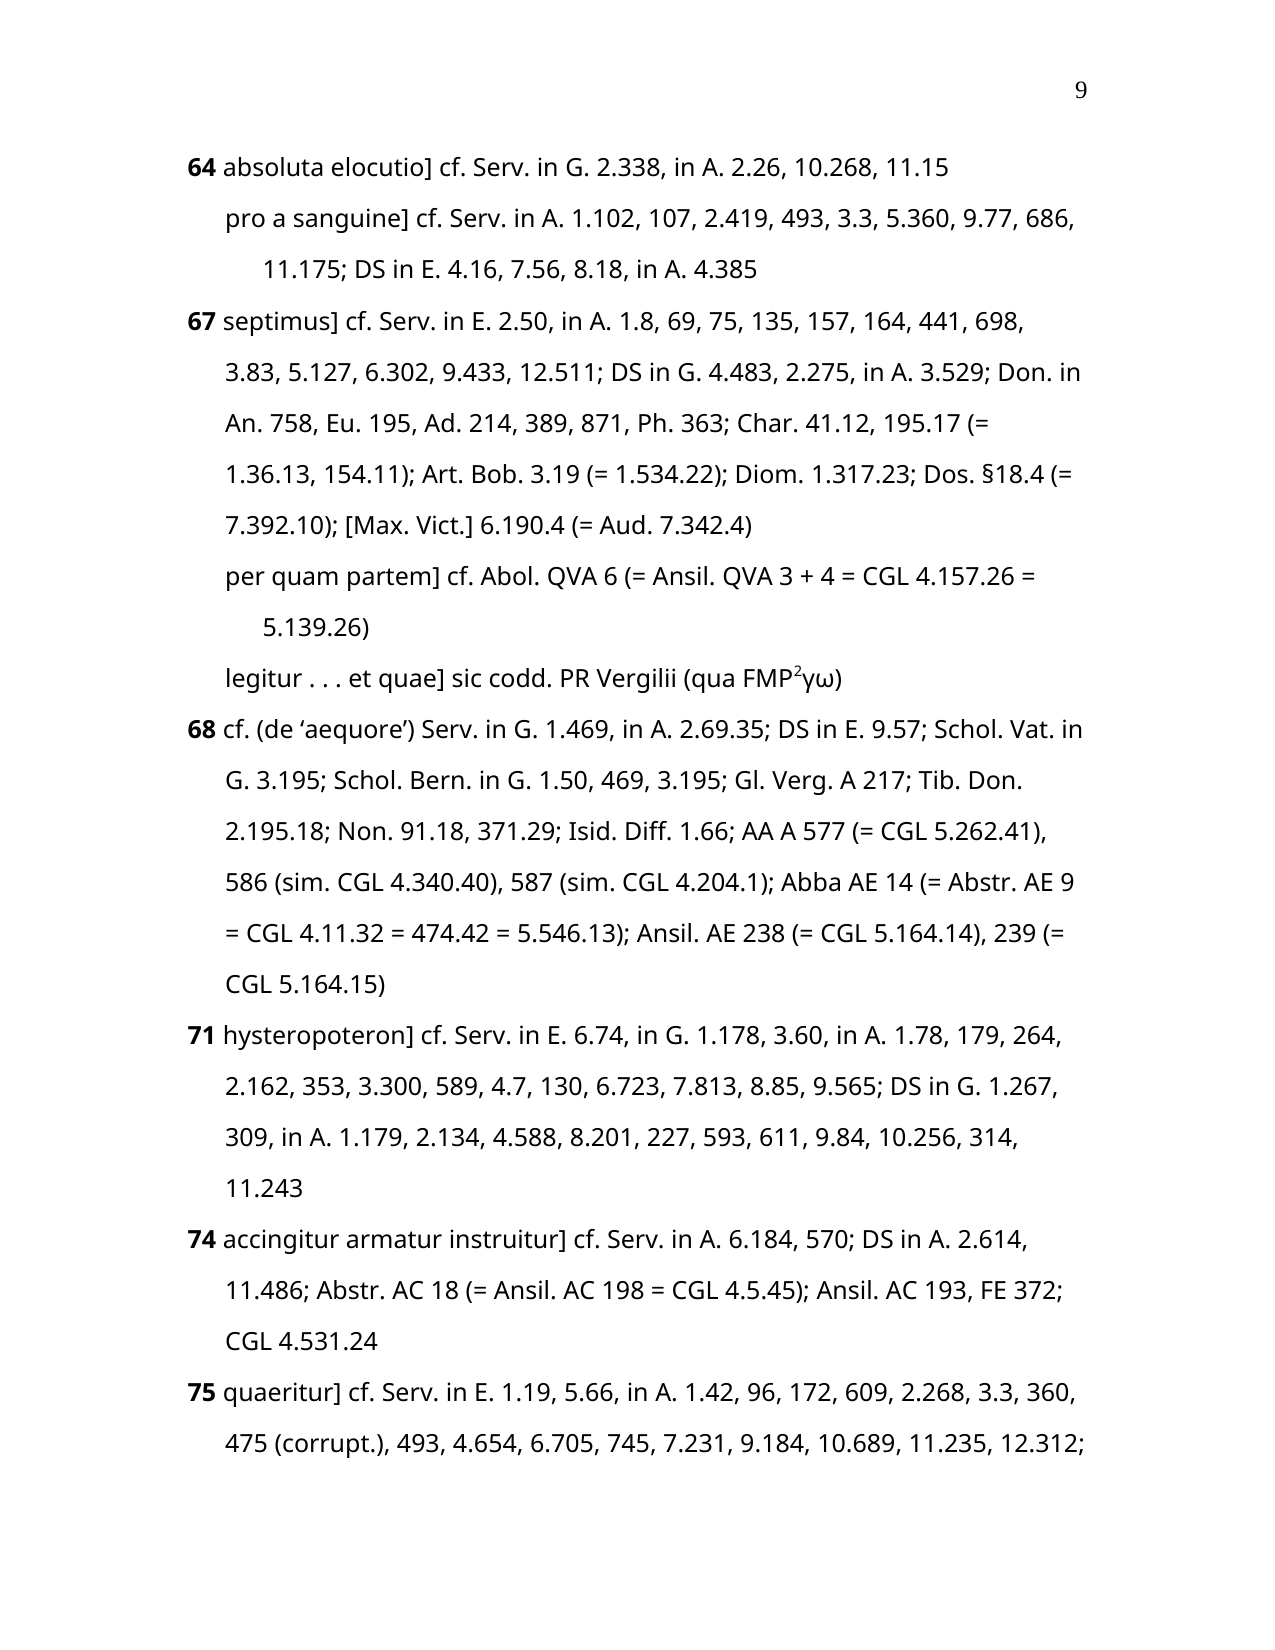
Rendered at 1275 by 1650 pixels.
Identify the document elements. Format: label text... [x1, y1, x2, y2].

text 68 cf. (de ‘aequore’) Serv. in G. 1.469, in A. 2.69.35; DS in E. 9.57; Schol. Vat. in G. 3.195; Schol. Bern. in G. 1.50, 469, 3.195; Gl. Verg. A 217; Tib. Don. 2.195.18; Non. 91.18, 371.29; Isid. Diff. 1.66; AA A 577 (= CGL 5.262.41), 586 (sim. CGL 4.340.40), 587 (sim. CGL 4.204.1); Abba AE 14 (= Abstr. AE 9 = CGL 4.11.32 = 474.42 = 5.546.13); Ansil. AE 238 (= CGL 5.164.14), 239 (= CGL 5.164.15) [187, 711, 1087, 1001]
text 71 hysteropoteron] cf. Serv. in E. 6.74, in G. 1.178, 3.60, in A. 1.78, 179, 264, 2.162, 353, 3.300, 589, 4.7, 130, 6.723, 7.813, 8.85, 9.565; DS in G. 1.267, 309, in A. 1.179, 2.134, 4.588, 8.201, 227, 593, 611, 9.84, 10.256, 314, 11.243 [187, 1018, 1087, 1205]
text pro a sanguine] cf. Serv. in A. 1.102, 107, 2.419, 493, 3.3, 5.360, 9.77, 686, 11.175; DS in E. 4.16, 7.56, 8.18, in A. 4.385 [225, 201, 1087, 286]
text 67 septimus] cf. Serv. in E. 2.50, in A. 1.8, 69, 75, 135, 157, 164, 441, 698, 3.83, 5.127, 6.302, 9.433, 12.511; DS in G. 4.483, 2.275, in A. 3.529; Don. in An. 758, Eu. 195, Ad. 214, 389, 871, Ph. 363; Char. 41.12, 195.17 (= 1.36.13, 154.11); Art. Bob. 3.19 (= 1.534.22); Diom. 1.317.23; Dos. §18.4 (= 7.392.10); [Max. Vict.] 6.190.4 (= Aud. 7.342.4) [187, 303, 1087, 541]
text per quam partem] cf. Abol. QVA 6 (= Ansil. QVA 3 + 4 = CGL 4.157.26 = 5.139.26) [225, 558, 1087, 643]
text 74 accingitur armatur instruitur] cf. Serv. in A. 6.184, 570; DS in A. 2.614, 11.486; Abstr. AC 18 (= Ansil. AC 198 = CGL 4.5.45); Ansil. AC 193, FE 372; CGL 4.531.24 [187, 1222, 1087, 1358]
text 64 absoluta elocutio] cf. Serv. in G. 2.338, in A. 2.26, 10.268, 11.15 [187, 150, 1087, 184]
text legitur . . . et quae] sic codd. PR Vergilii (qua FMP2γω) [225, 660, 1087, 694]
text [187, 1375, 1087, 1460]
